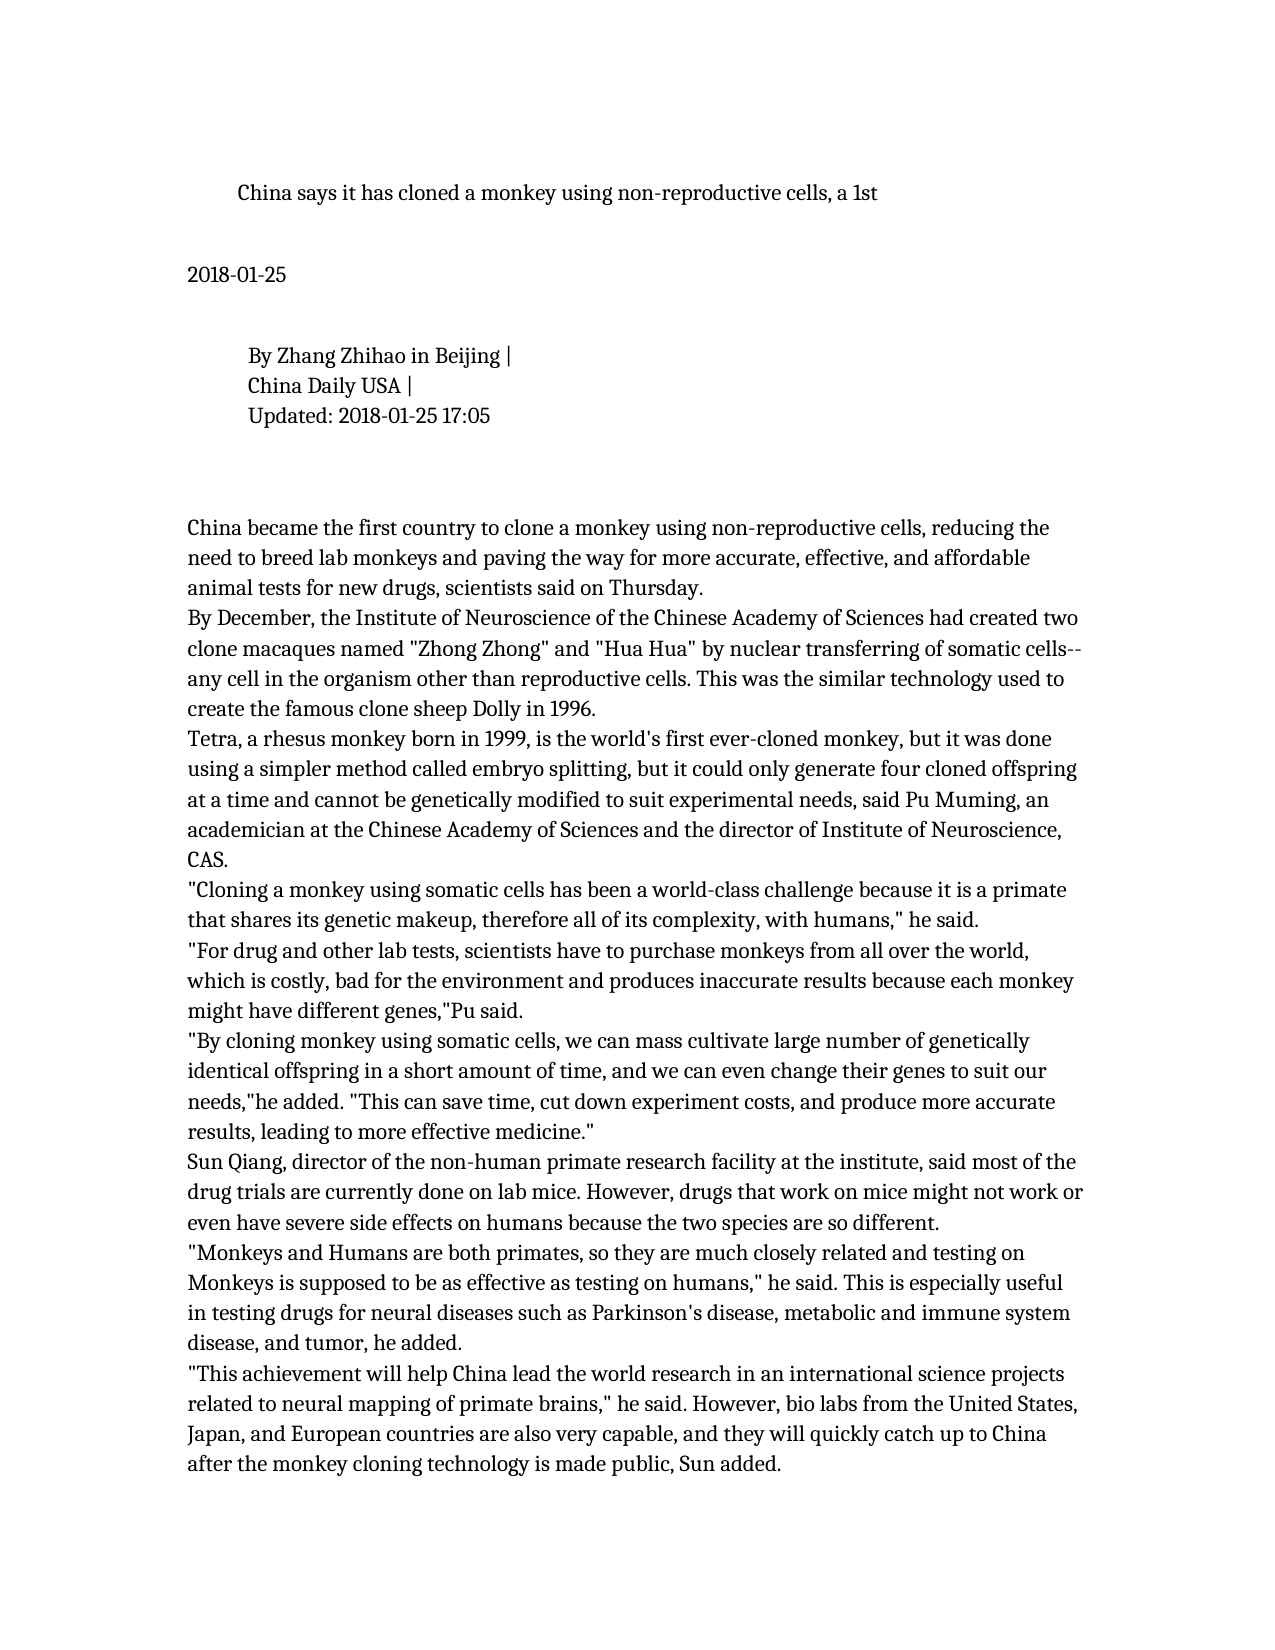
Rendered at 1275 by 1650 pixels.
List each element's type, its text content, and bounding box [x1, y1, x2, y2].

text China says it has cloned a monkey using non-reproductive cells, a 1st [187, 150, 1087, 237]
text 2018-01-25 [187, 261, 1087, 288]
text By Zhang Zhihao in Beijing | China Daily USA | Updated: 2018-01-25 17:05 [187, 312, 1087, 460]
